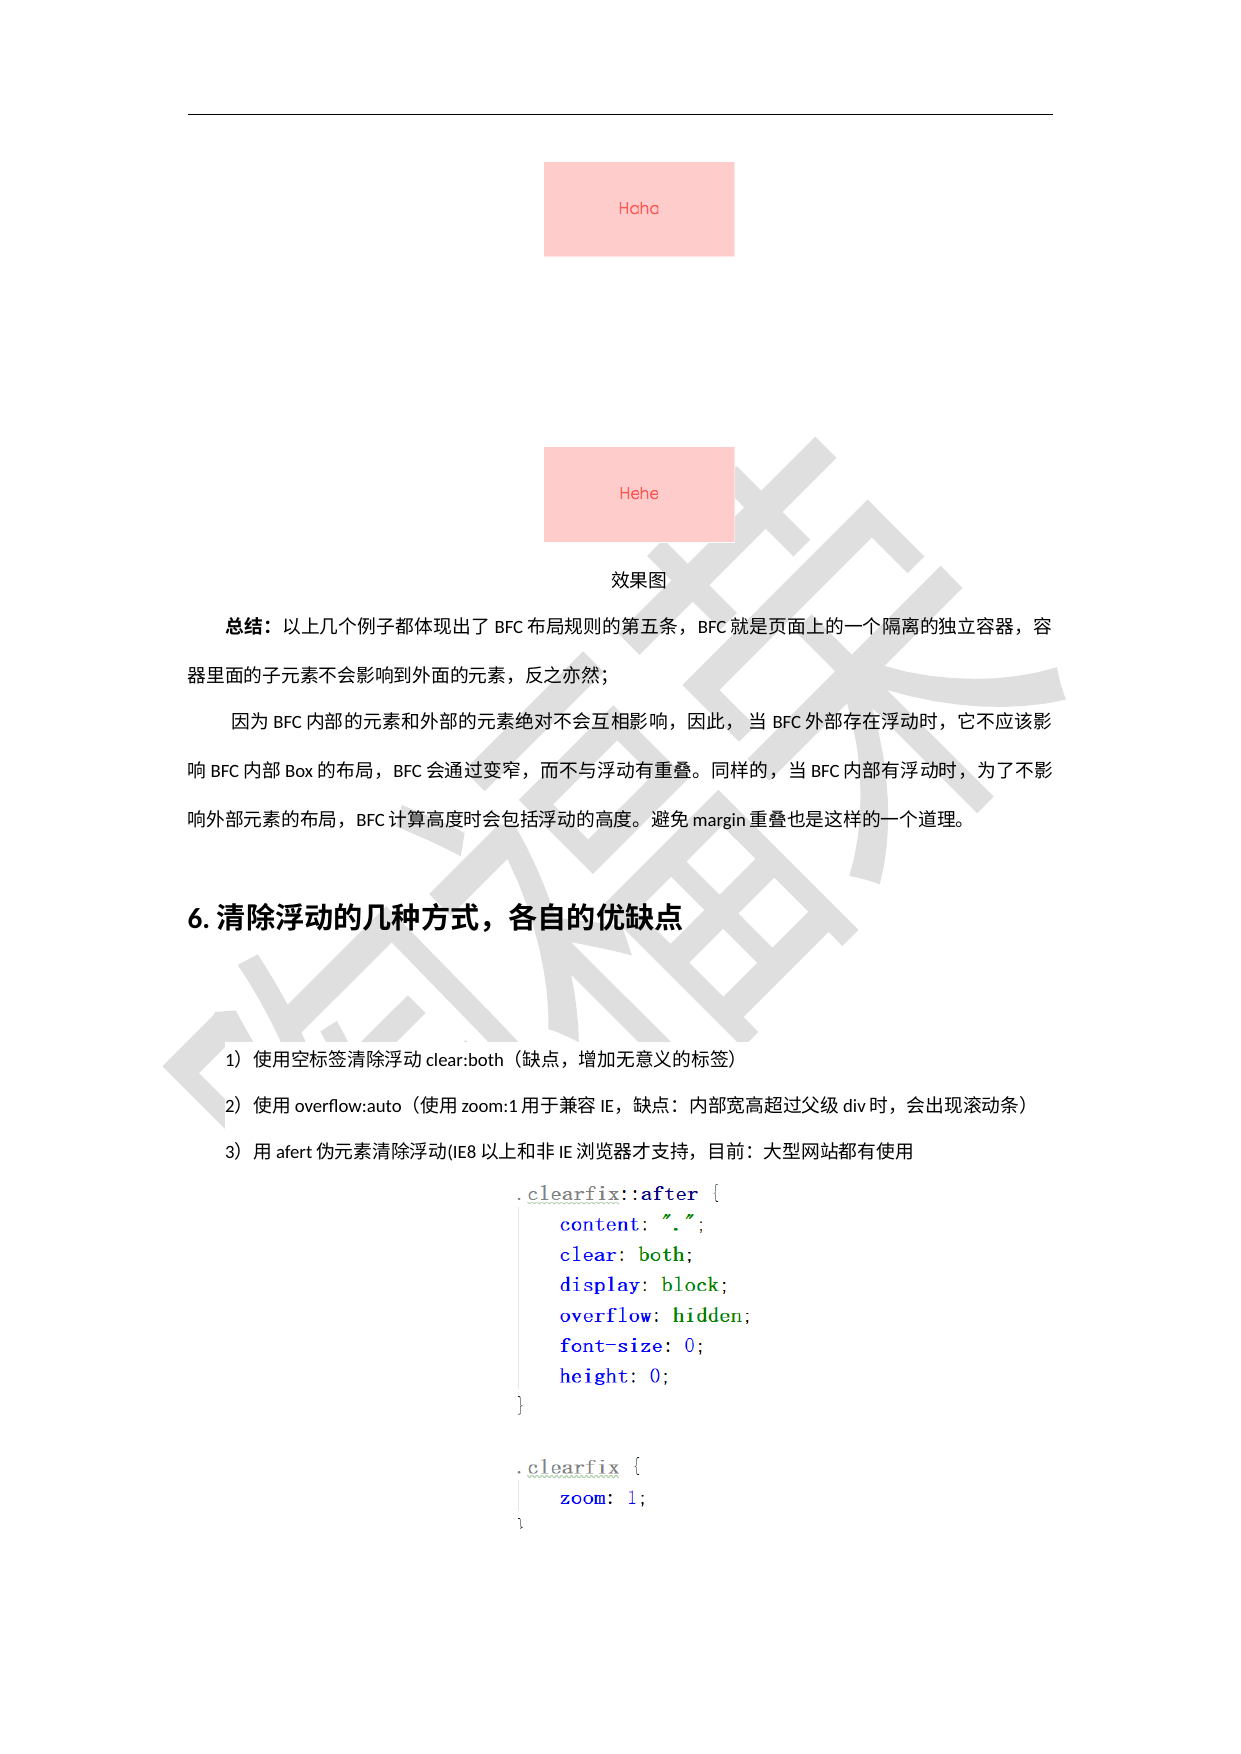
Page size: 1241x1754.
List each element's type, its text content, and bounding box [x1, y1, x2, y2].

text 1）使用空标签清除浮动clear:both（缺点，增加无意义的标签） [225, 1042, 1053, 1075]
picture [542, 162, 735, 543]
text 3）用afert伪元素清除浮动(IE8以上和非IE浏览器才支持，目前：大型网站都有使用 [225, 1134, 1053, 1167]
text 因为BFC内部的元素和外部的元素绝对不会互相影响，因此， 当BFC外部存在浮动时，它不应该影响BFC内部Box的布局，BFC会通过变窄，而不与浮动有重叠。同样的，当BFC内部有浮动时，为了不影响外部元素的布局，BFC计算高度时会包括浮动的高度。避免margin重叠也是这样的一个道理。 [187, 704, 1053, 834]
subtitle 6. 清除浮动的几种方式，各自的优缺点 [187, 883, 1053, 948]
text 效果图 [187, 563, 1053, 596]
text 总结：以上几个例子都体现出了BFC布局规则的第五条，BFC就是页面上的一个隔离的独立容器，容器里面的子元素不会影响到外面的元素，反之亦然； [187, 609, 1053, 691]
picture [511, 1180, 767, 1529]
text 2）使用overflow:auto（使用zoom:1用于兼容IE，缺点：内部宽高超过父级div时，会出现滚动条） [225, 1088, 1053, 1121]
